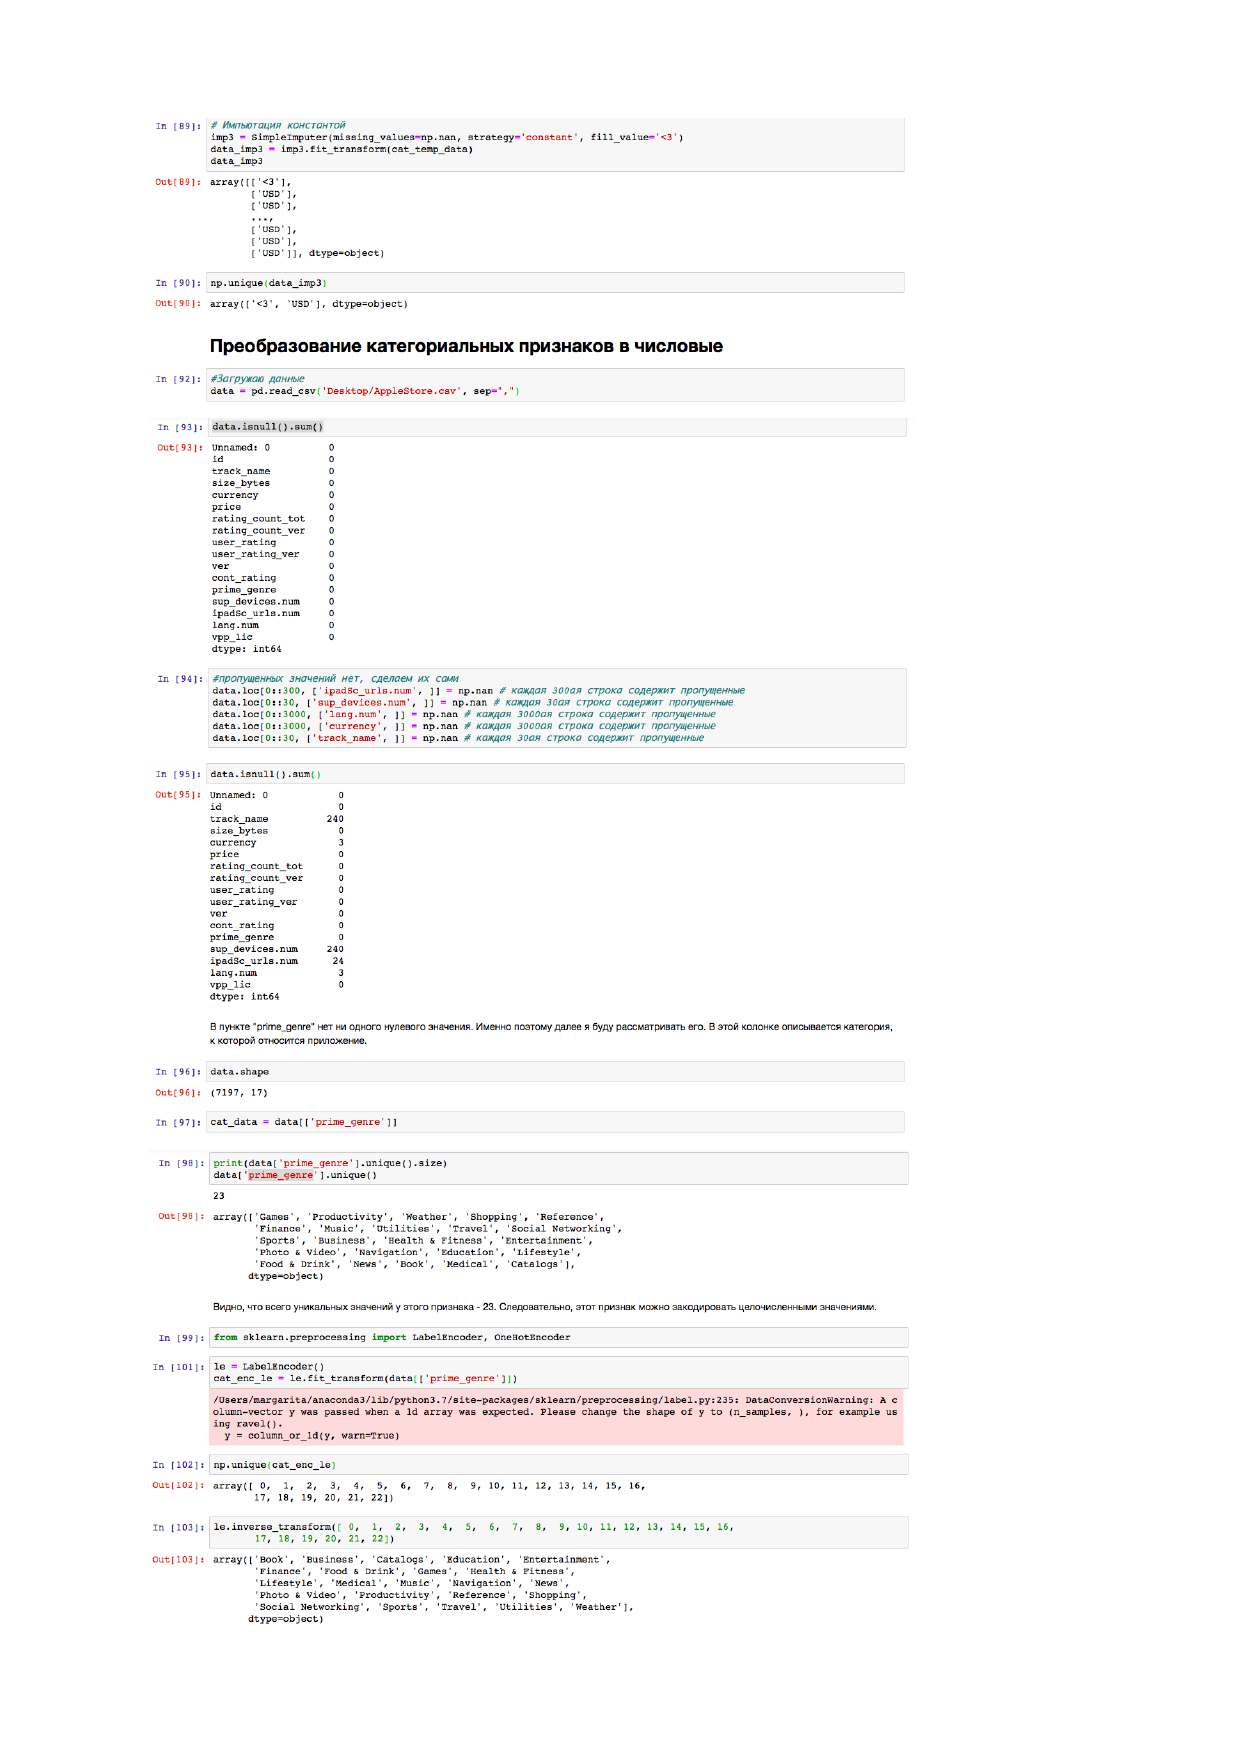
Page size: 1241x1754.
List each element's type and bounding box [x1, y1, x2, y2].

picture [147, 762, 910, 1136]
picture [147, 1150, 910, 1628]
picture [147, 418, 916, 748]
picture [147, 118, 909, 405]
